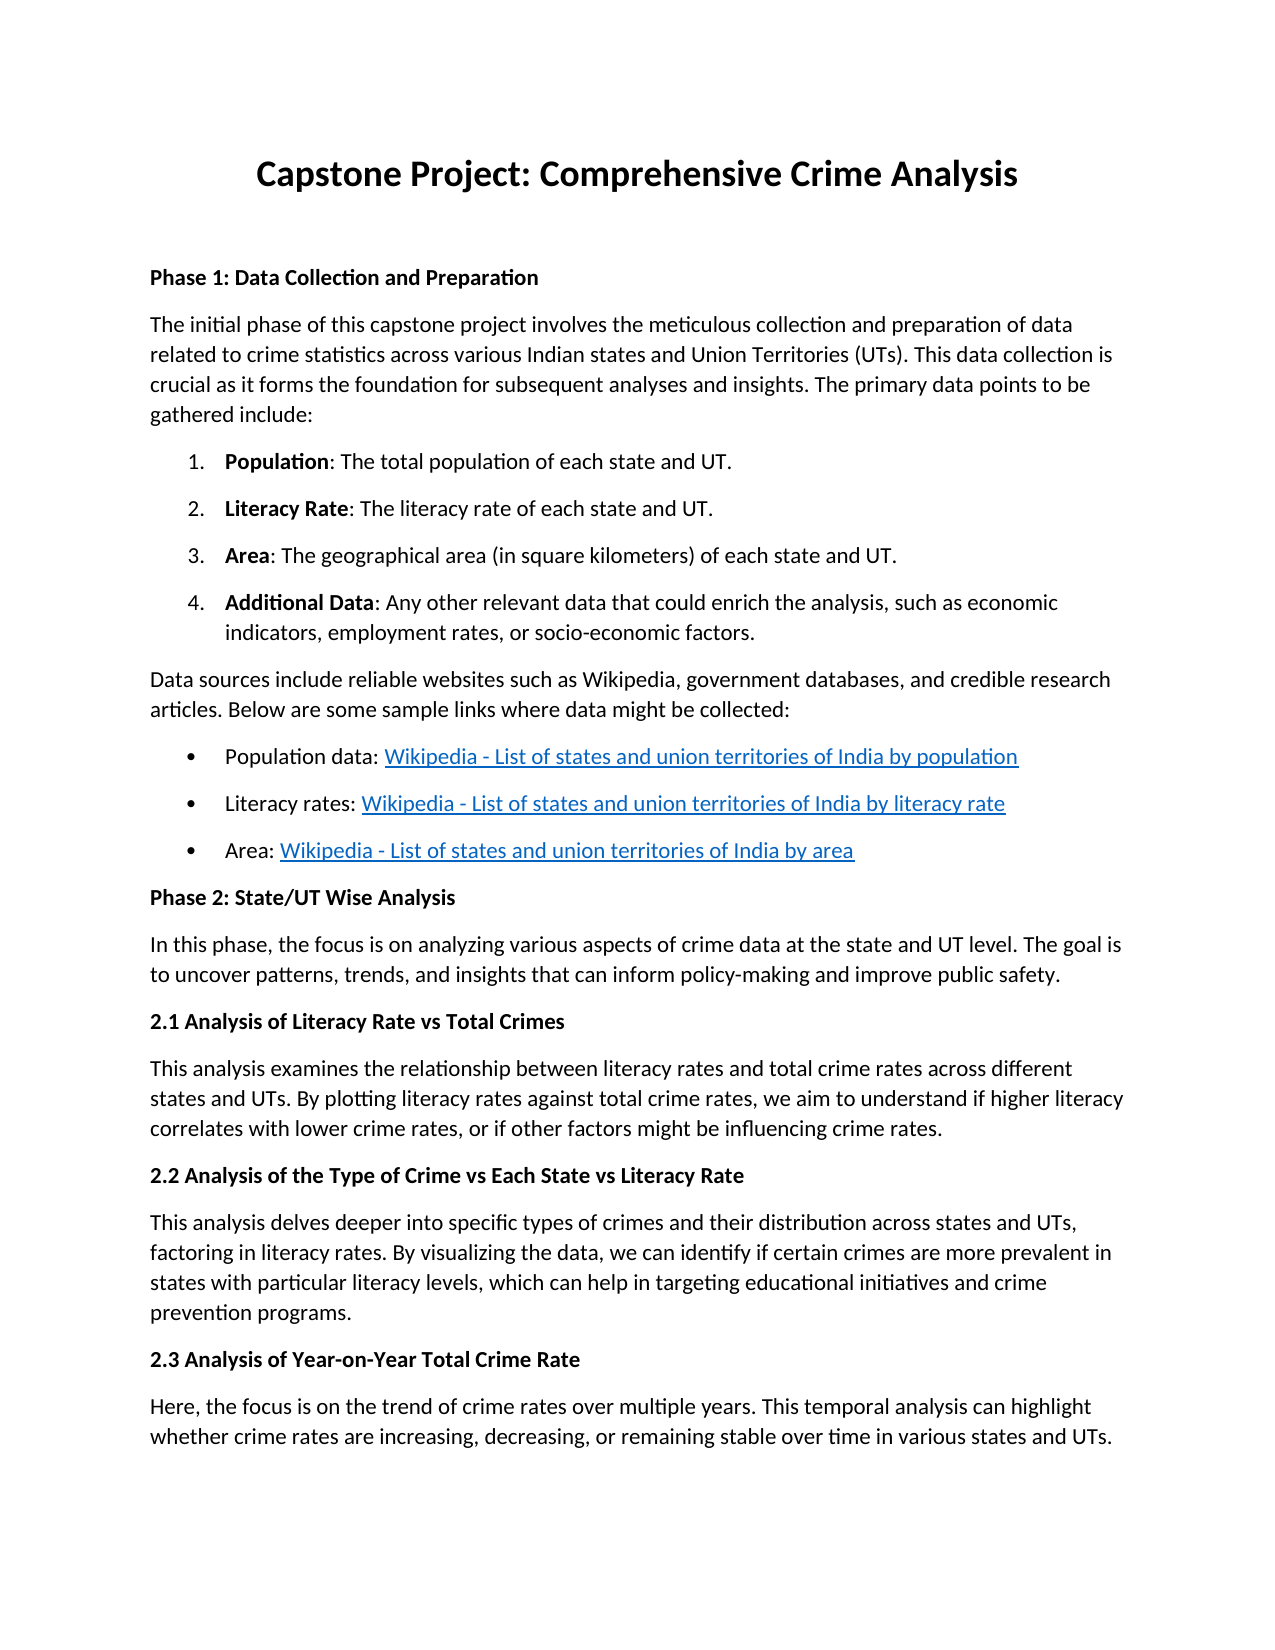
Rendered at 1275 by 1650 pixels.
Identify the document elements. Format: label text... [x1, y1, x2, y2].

list Population: The total population of each state and UT. [187, 447, 1125, 475]
text 2.3 Analysis of Year-on-Year Total Crime Rate [150, 1345, 1125, 1373]
list Area: Wikipedia - List of states and union territories of India by area [187, 836, 1125, 864]
list Literacy rates: Wikipedia - List of states and union territories of India by literacy rate [187, 789, 1125, 817]
text Phase 2: State/UT Wise Analysis [150, 883, 1125, 911]
text This analysis delves deeper into specific types of crimes and their distribution across states and UTs, factoring in literacy rates. By visualizing the data, we can identify if certain crimes are more prevalent in states with particular literacy levels, which can help in targeting educational initiatives and crime prevention programs. [150, 1208, 1125, 1326]
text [150, 1392, 1125, 1450]
text The initial phase of this capstone project involves the meticulous collection and preparation of data related to crime statistics across various Indian states and Union Territories (UTs). This data collection is crucial as it forms the foundation for subsequent analyses and insights. The primary data points to be gathered include: [150, 310, 1125, 428]
text This analysis examines the relationship between literacy rates and total crime rates across different states and UTs. By plotting literacy rates against total crime rates, we aim to understand if higher literacy correlates with lower crime rates, or if other factors might be influencing crime rates. [150, 1054, 1125, 1142]
text 2.1 Analysis of Literacy Rate vs Total Crimes [150, 1007, 1125, 1035]
list Additional Data: Any other relevant data that could enrich the analysis, such as economic indicators, employment rates, or socio-economic factors. [187, 588, 1125, 646]
text Capstone Project: Comprehensive Crime Analysis [150, 150, 1125, 196]
list Area: The geographical area (in square kilometers) of each state and UT. [187, 541, 1125, 569]
list Population data: Wikipedia - List of states and union territories of India by population [187, 742, 1125, 770]
list Literacy Rate: The literacy rate of each state and UT. [187, 494, 1125, 522]
text Phase 1: Data Collection and Preparation [150, 263, 1125, 291]
text Data sources include reliable websites such as Wikipedia, government databases, and credible research articles. Below are some sample links where data might be collected: [150, 665, 1125, 723]
text In this phase, the focus is on analyzing various aspects of crime data at the state and UT level. The goal is to uncover patterns, trends, and insights that can inform policy-making and improve public safety. [150, 930, 1125, 988]
text 2.2 Analysis of the Type of Crime vs Each State vs Literacy Rate [150, 1161, 1125, 1189]
